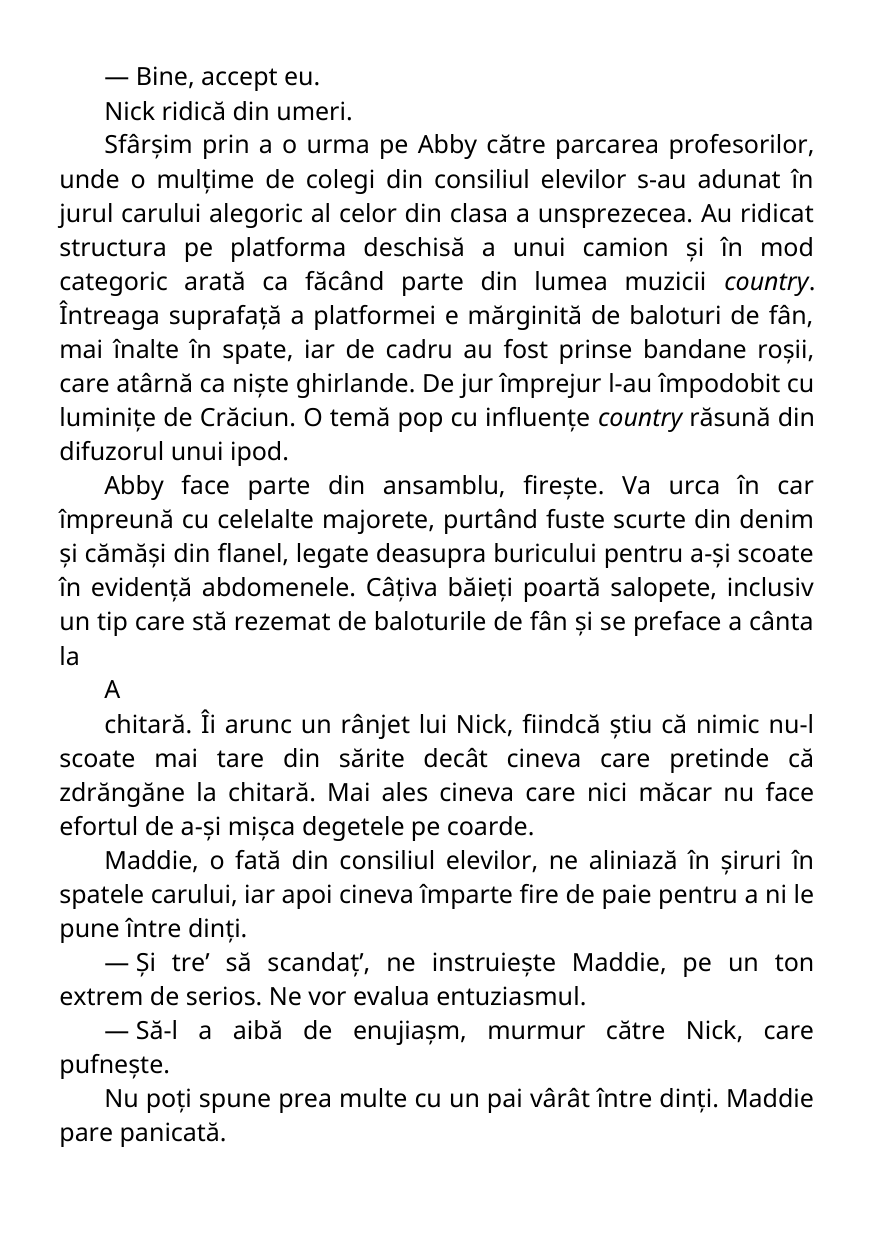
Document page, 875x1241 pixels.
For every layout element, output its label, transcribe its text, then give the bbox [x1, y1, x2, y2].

text — Bine, accept eu. [59, 59, 815, 93]
text chitară. Îi arunc un rânjet lui Nick, fiindcă ştiu că nimic nu-l scoate mai tare din sărite decât cineva care pretinde că zdrăngăne la chitară. Mai ales cineva care nici măcar nu face efortul de a-şi mişca degetele pe coarde. [59, 706, 815, 842]
text Maddie, o fată din consiliul elevilor, ne aliniază în şiruri în spatele carului, iar apoi cineva împarte fire de paie pentru a ni le pune între dinţi. [59, 842, 815, 945]
text Nu poţi spune prea multe cu un pai vârât între dinţi. Maddie pare panicată. [59, 1081, 815, 1149]
text Sfârşim prin a o urma pe Abby către parcarea profesorilor, unde o mulţime de colegi din consiliul elevilor s-au adunat în jurul carului alegoric al celor din clasa a unsprezecea. Au ridicat structura pe platforma deschisă a unui camion şi în mod categoric arată ca făcând parte din lumea muzicii country. Întreaga suprafaţă a platformei e mărginită de baloturi de fân, mai înalte în spate, iar de cadru au fost prinse bandane roşii, care atârnă ca nişte ghirlande. De jur împrejur l-au împodobit cu luminiţe de Crăciun. O temă pop cu influenţe country răsună din difuzorul unui ipod. [59, 127, 815, 468]
text — Să-l a aibă de enujiaşm, murmur către Nick, care pufneşte. [59, 1013, 815, 1081]
text Abby face parte din ansamblu, fireşte. Va urca în car împreună cu celelalte majorete, purtând fuste scurte din denim şi cămăşi din flanel, legate deasupra buricului pentru a-şi scoate în evidenţă abdomenele. Câţiva băieţi poartă salopete, inclusiv un tip care stă rezemat de baloturile de fân şi se preface a cânta la [59, 468, 815, 672]
text A [59, 672, 815, 706]
text — Şi tre’ să scandaţ’, ne instruieşte Maddie, pe un ton extrem de serios. Ne vor evalua entuziasmul. [59, 945, 815, 1013]
text Nick ridică din umeri. [59, 93, 815, 127]
